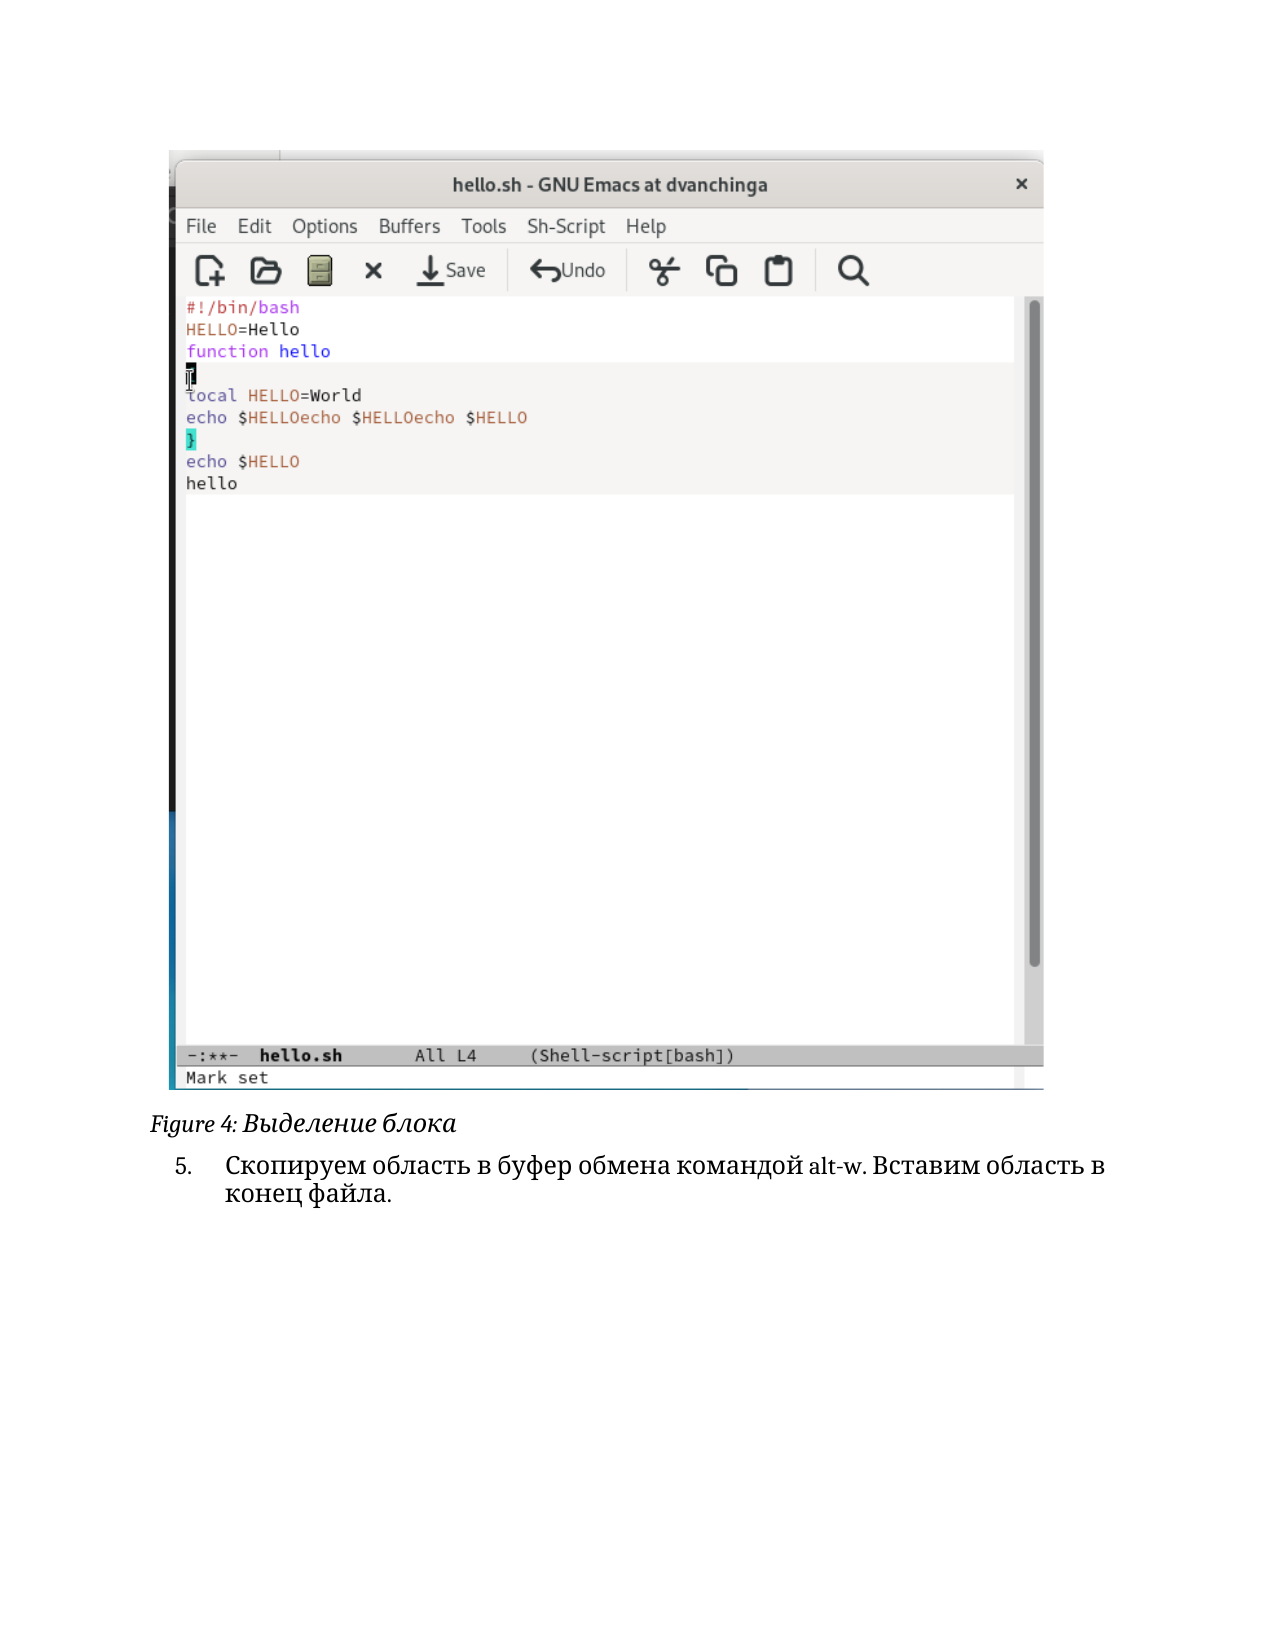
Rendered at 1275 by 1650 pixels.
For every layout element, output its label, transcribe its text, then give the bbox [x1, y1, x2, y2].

text Figure 4: Выделение блока [150, 1110, 1125, 1139]
list Скопируем область в буфер обмена командой alt-w. Вставим область в конец файла. [175, 1152, 1125, 1209]
picture [168, 150, 1044, 1090]
